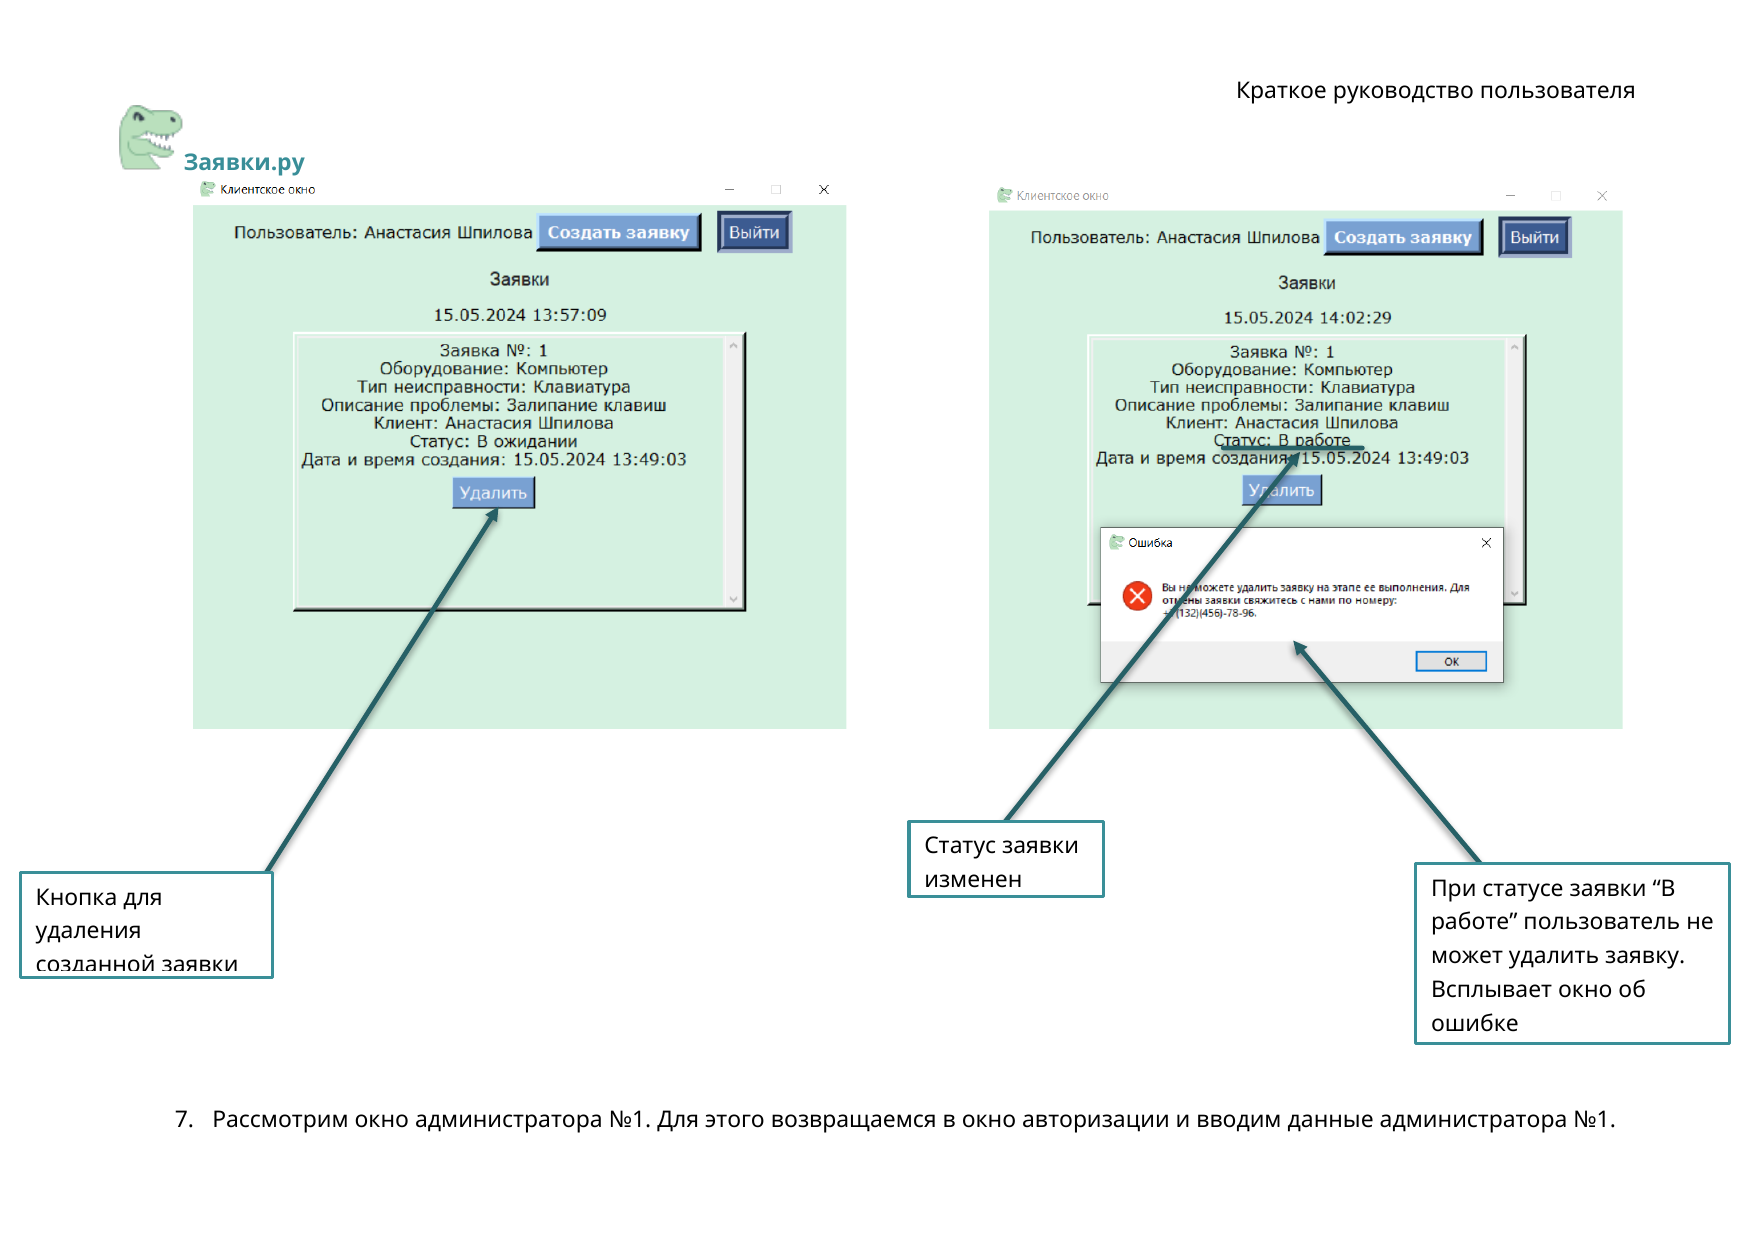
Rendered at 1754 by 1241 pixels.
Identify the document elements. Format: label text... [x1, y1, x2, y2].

list Рассмотрим окно администратора №1. Для этого возвращаемся в окно авторизации и вводим данные администратора №1. [156, 1102, 1636, 1134]
picture [989, 182, 1623, 729]
picture [118, 105, 184, 171]
picture [193, 177, 847, 729]
